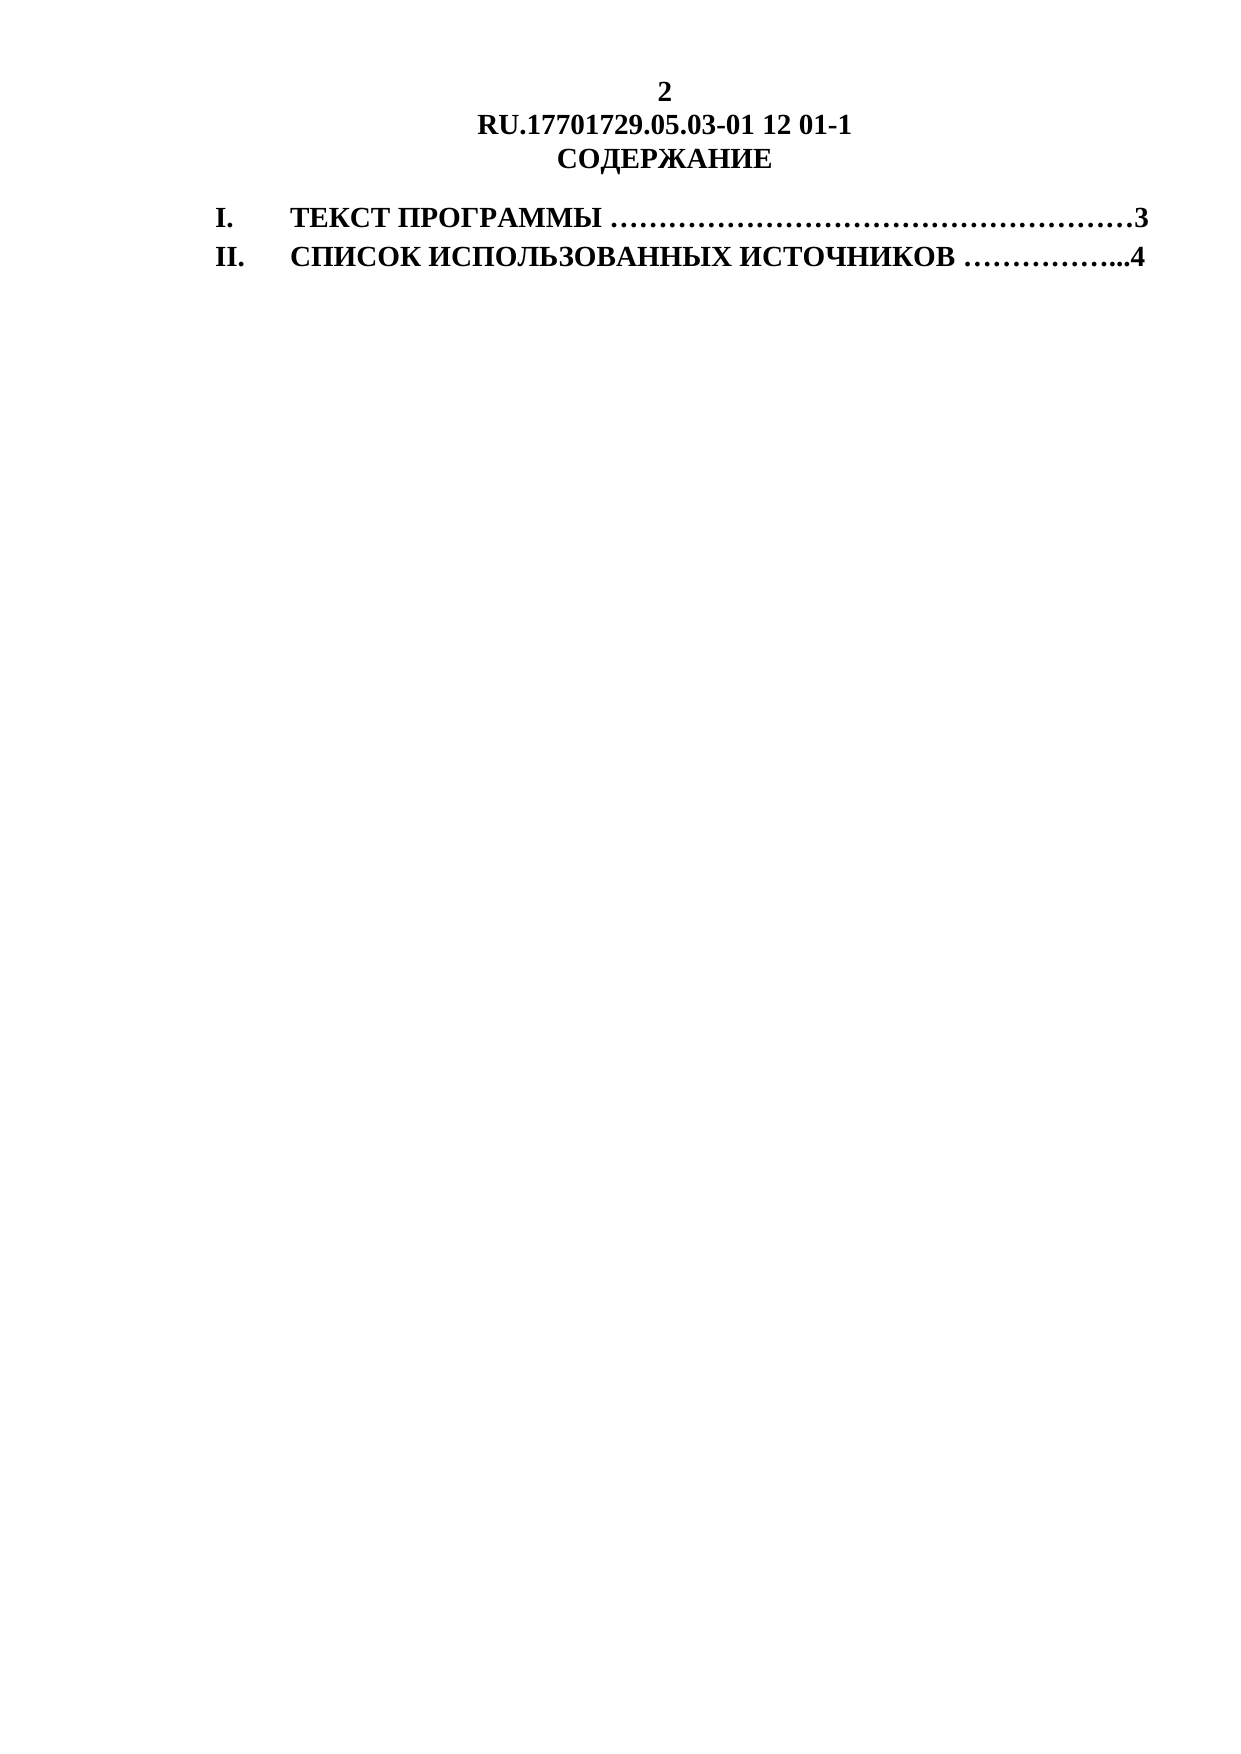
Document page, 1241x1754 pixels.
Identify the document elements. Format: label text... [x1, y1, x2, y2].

text СОДЕРЖАНИЕ [177, 141, 1152, 174]
list ТЕКСТ ПРОГРАММЫ ………………………………………………3 [215, 200, 1152, 234]
list СПИСОК ИСПОЛЬЗОВАННЫХ ИСТОЧНИКОВ ……………...4 [215, 239, 1152, 272]
